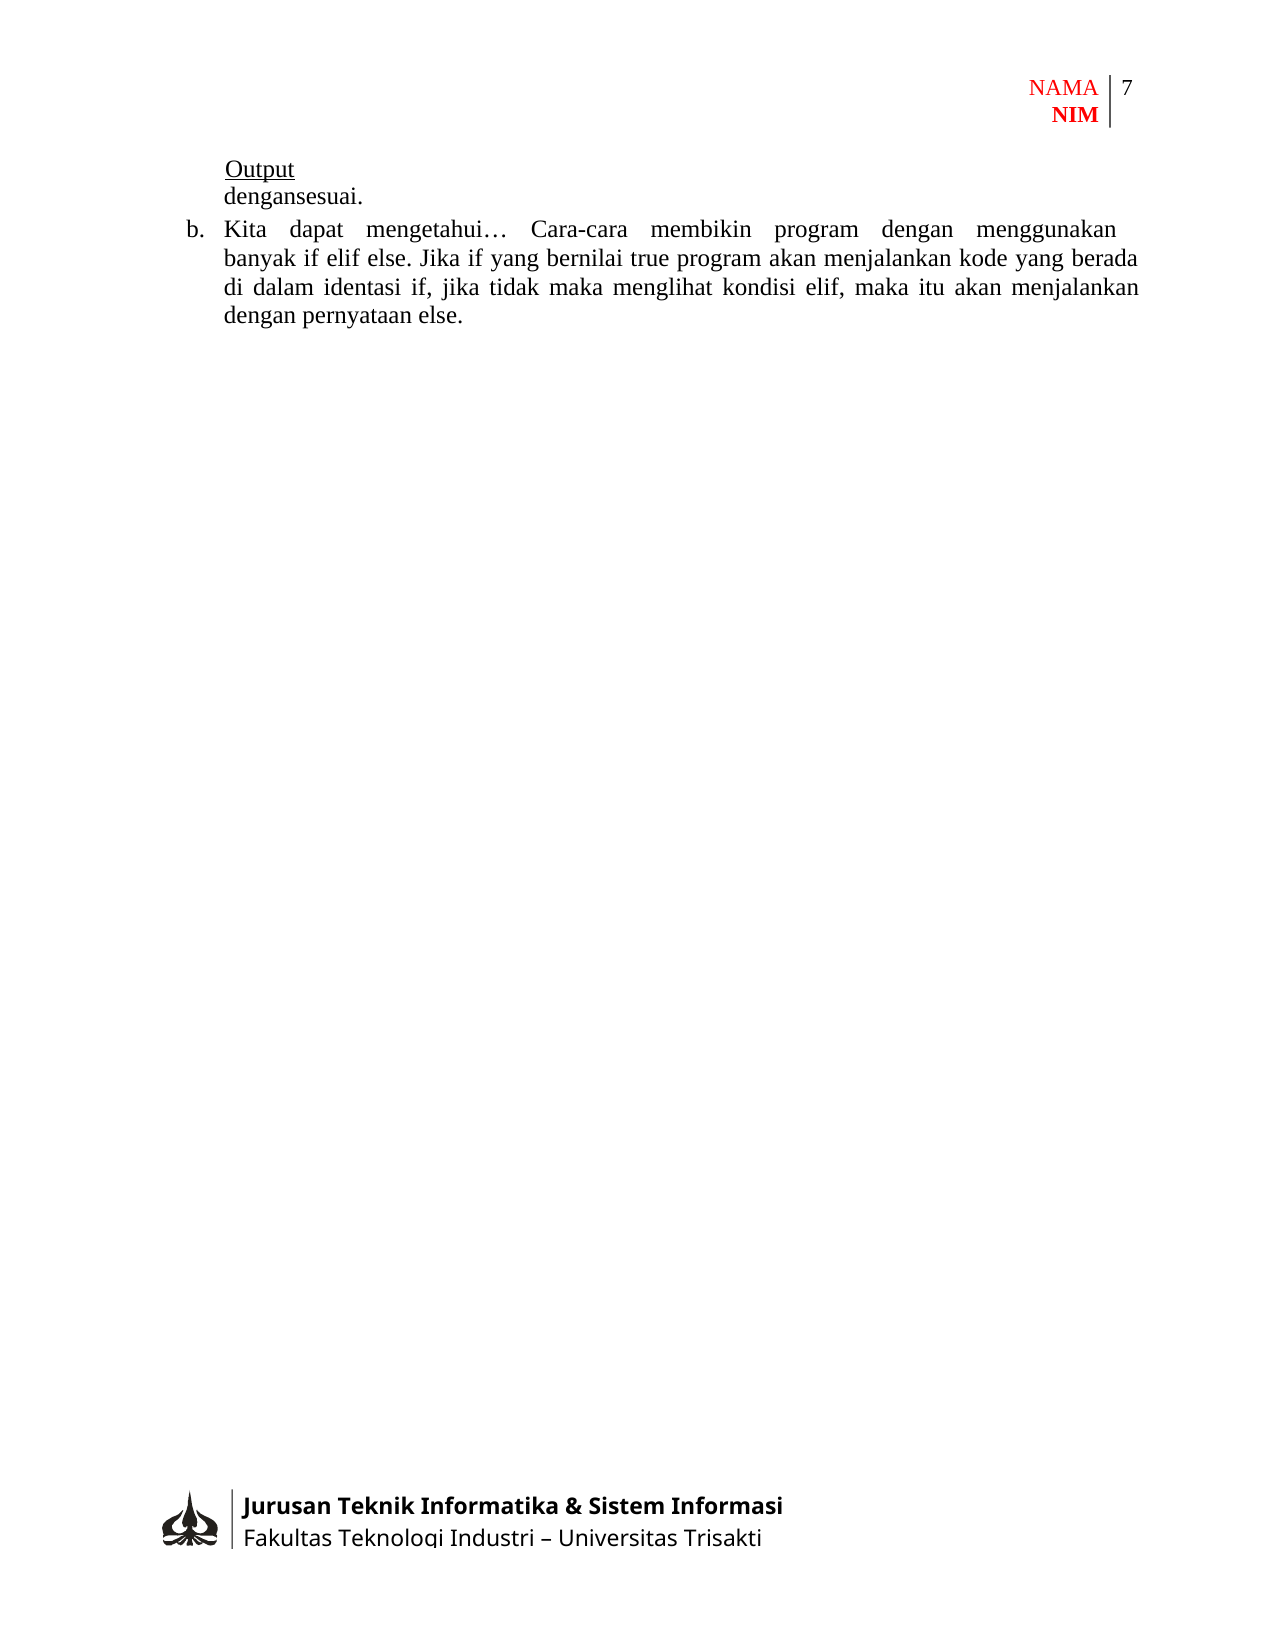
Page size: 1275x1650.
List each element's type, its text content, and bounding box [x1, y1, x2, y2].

list Kita dapat mengetahui… Cara-cara membikin program dengan menggunakan banyak if elif else. Jika if yang bernilai true program akan menjalankan kode yang berada di dalam identasi if, jika tidak maka menglihat kondisi elif, maka itu akan menjalankan dengan pernyataan else. [186, 214, 1139, 329]
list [186, 181, 1125, 210]
